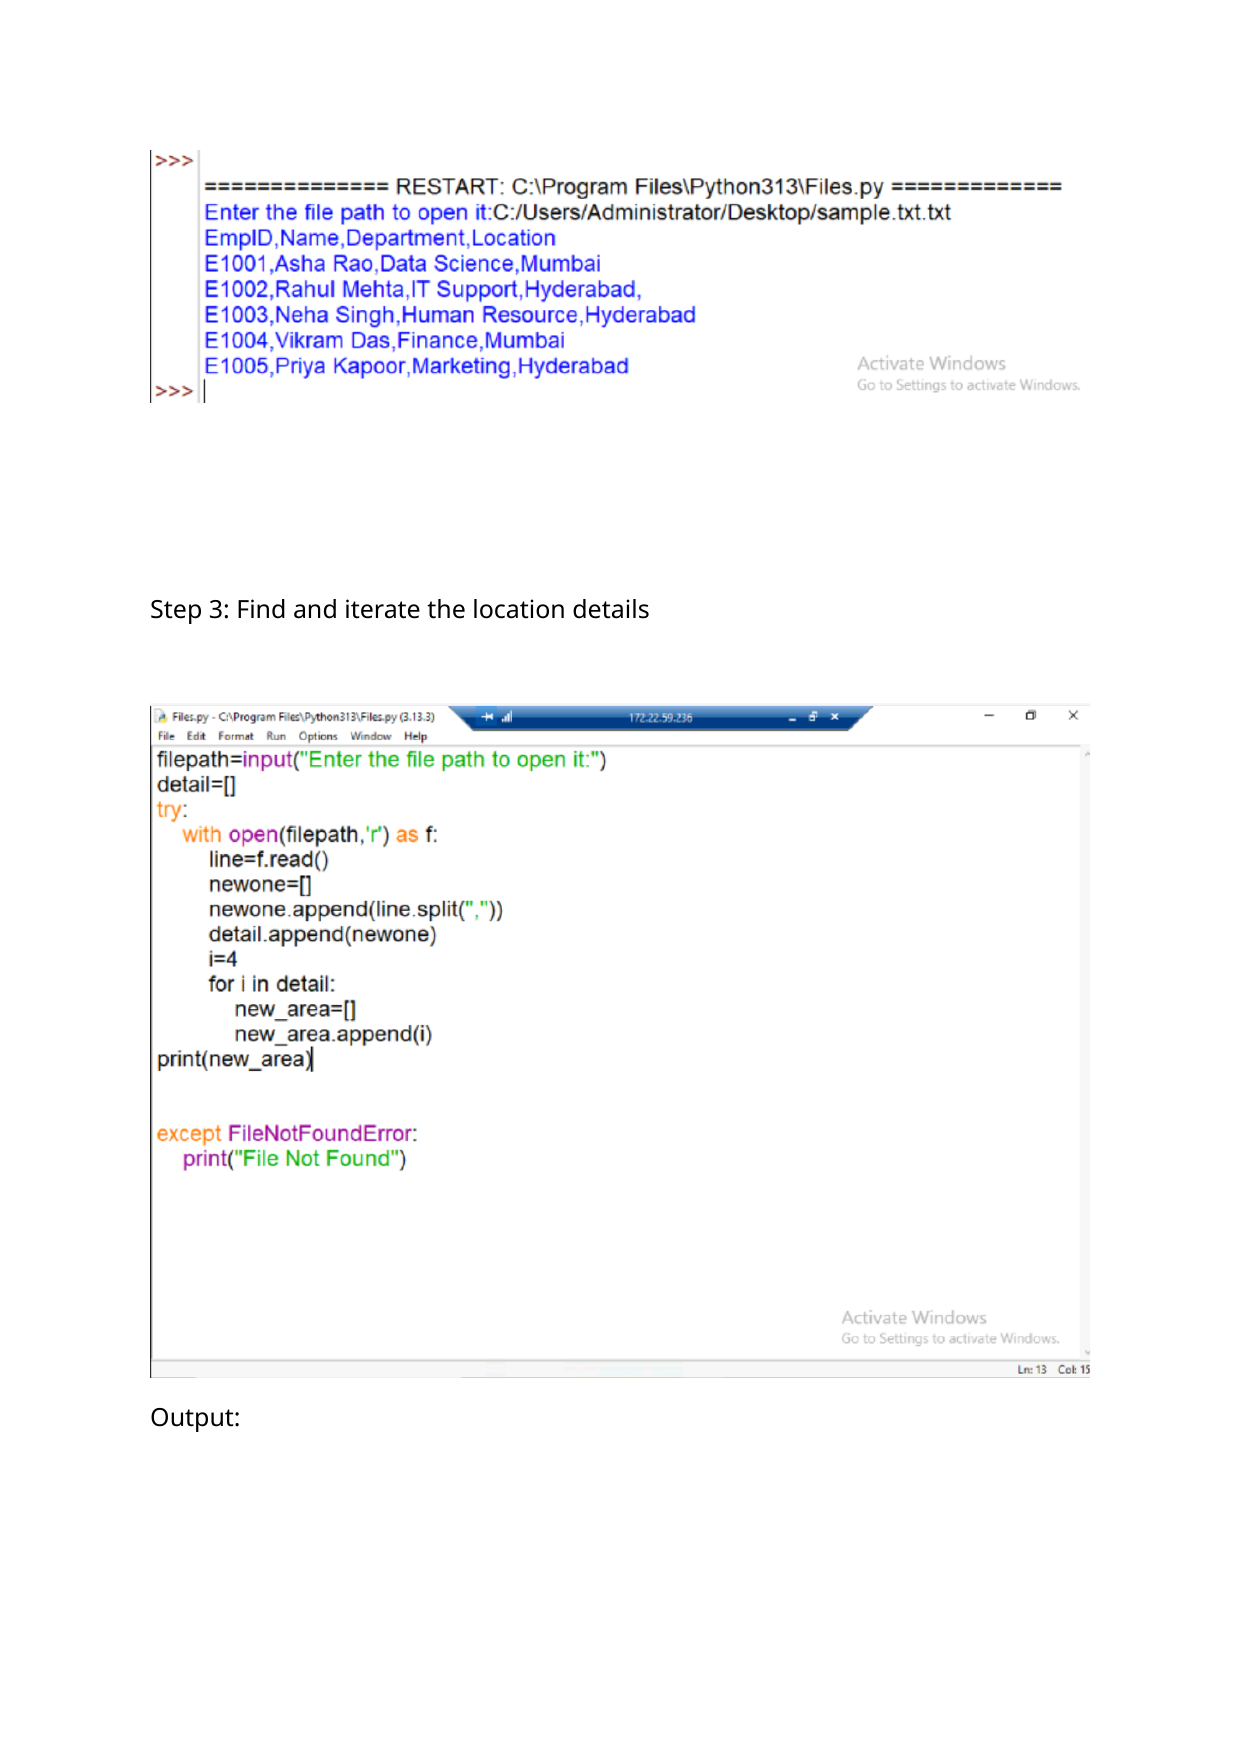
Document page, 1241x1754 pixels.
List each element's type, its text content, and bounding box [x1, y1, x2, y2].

text Output: [150, 1399, 1090, 1433]
picture [150, 703, 1091, 1378]
picture [150, 150, 1091, 403]
text Step 3: Find and iterate the location details [150, 592, 1090, 626]
